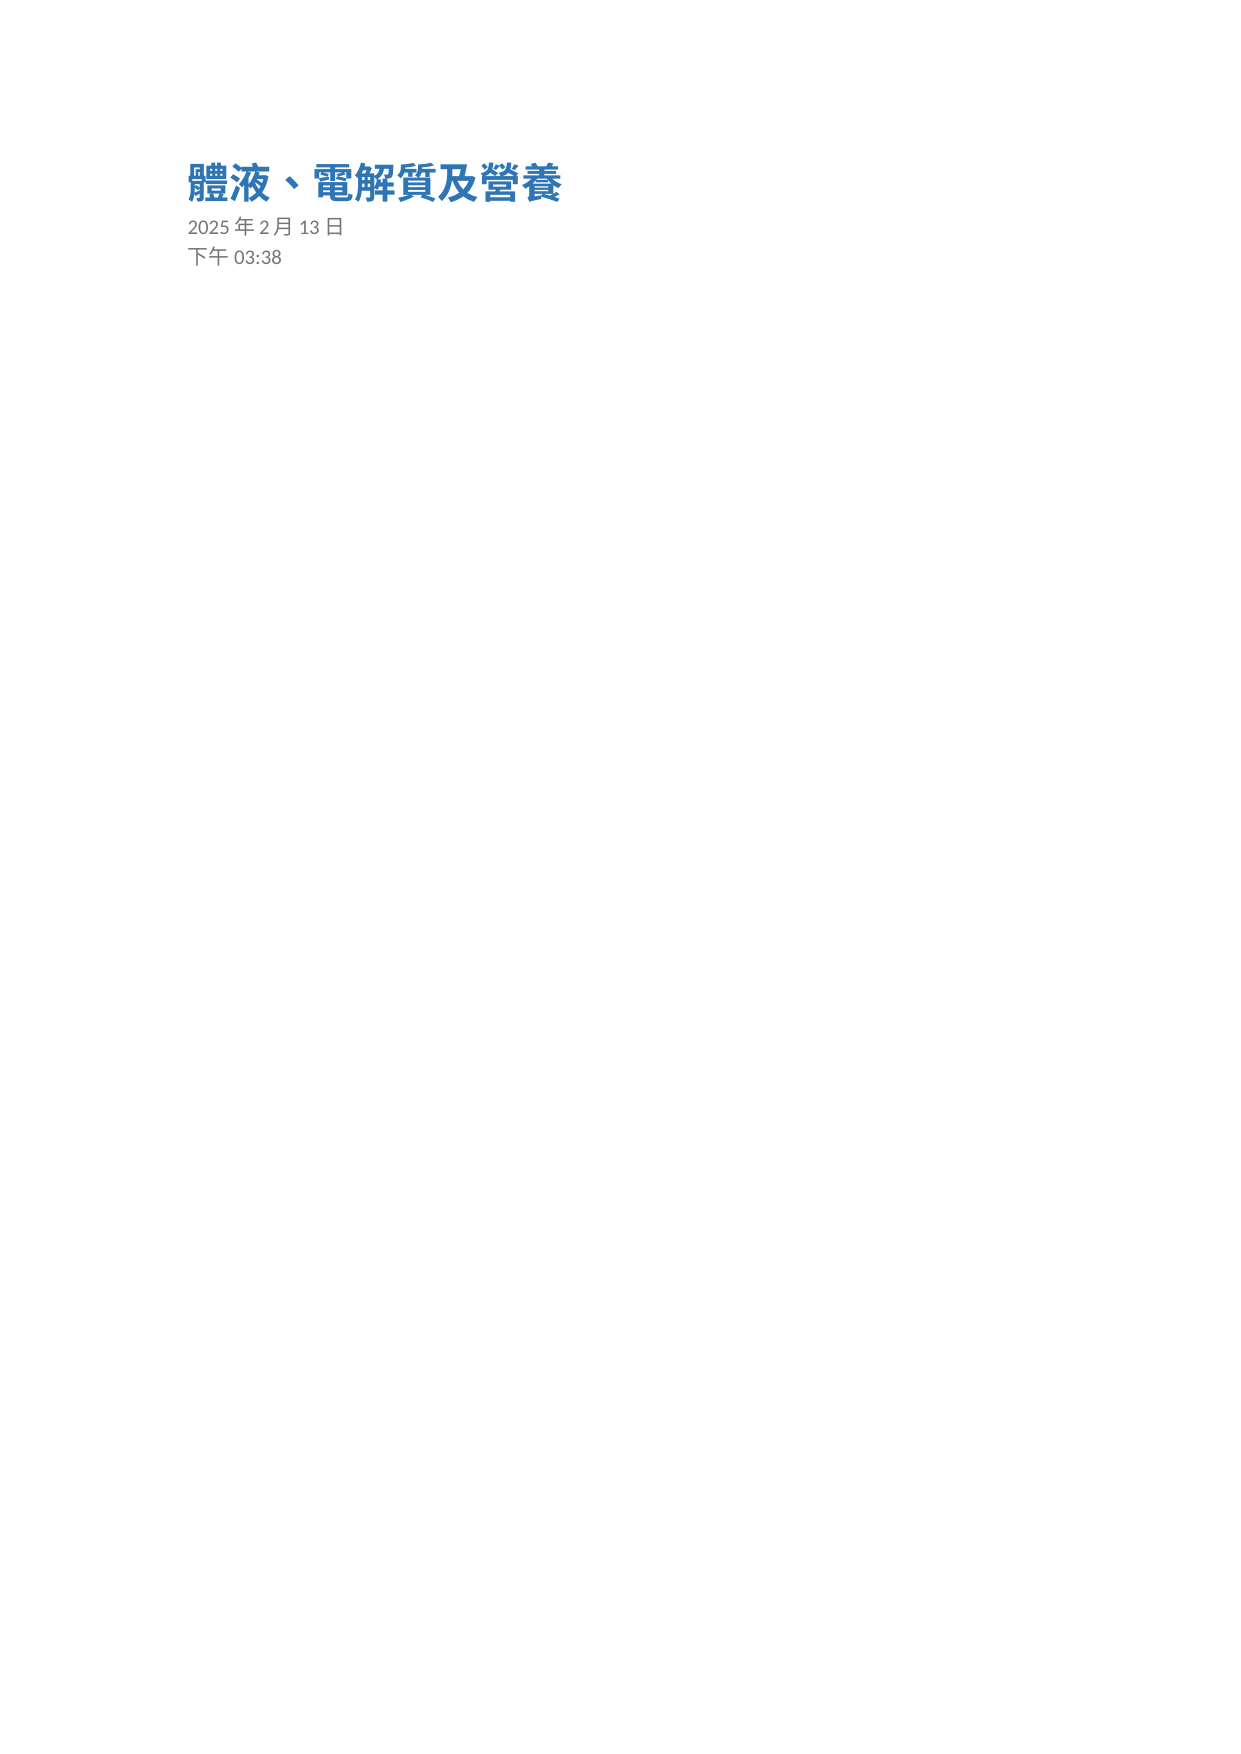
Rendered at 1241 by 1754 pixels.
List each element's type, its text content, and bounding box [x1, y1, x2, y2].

text 下午 03:38 [187, 241, 1053, 271]
text 2025年2月13日 [187, 210, 1053, 241]
subtitle 體液、電解質及營養 [187, 150, 1053, 210]
